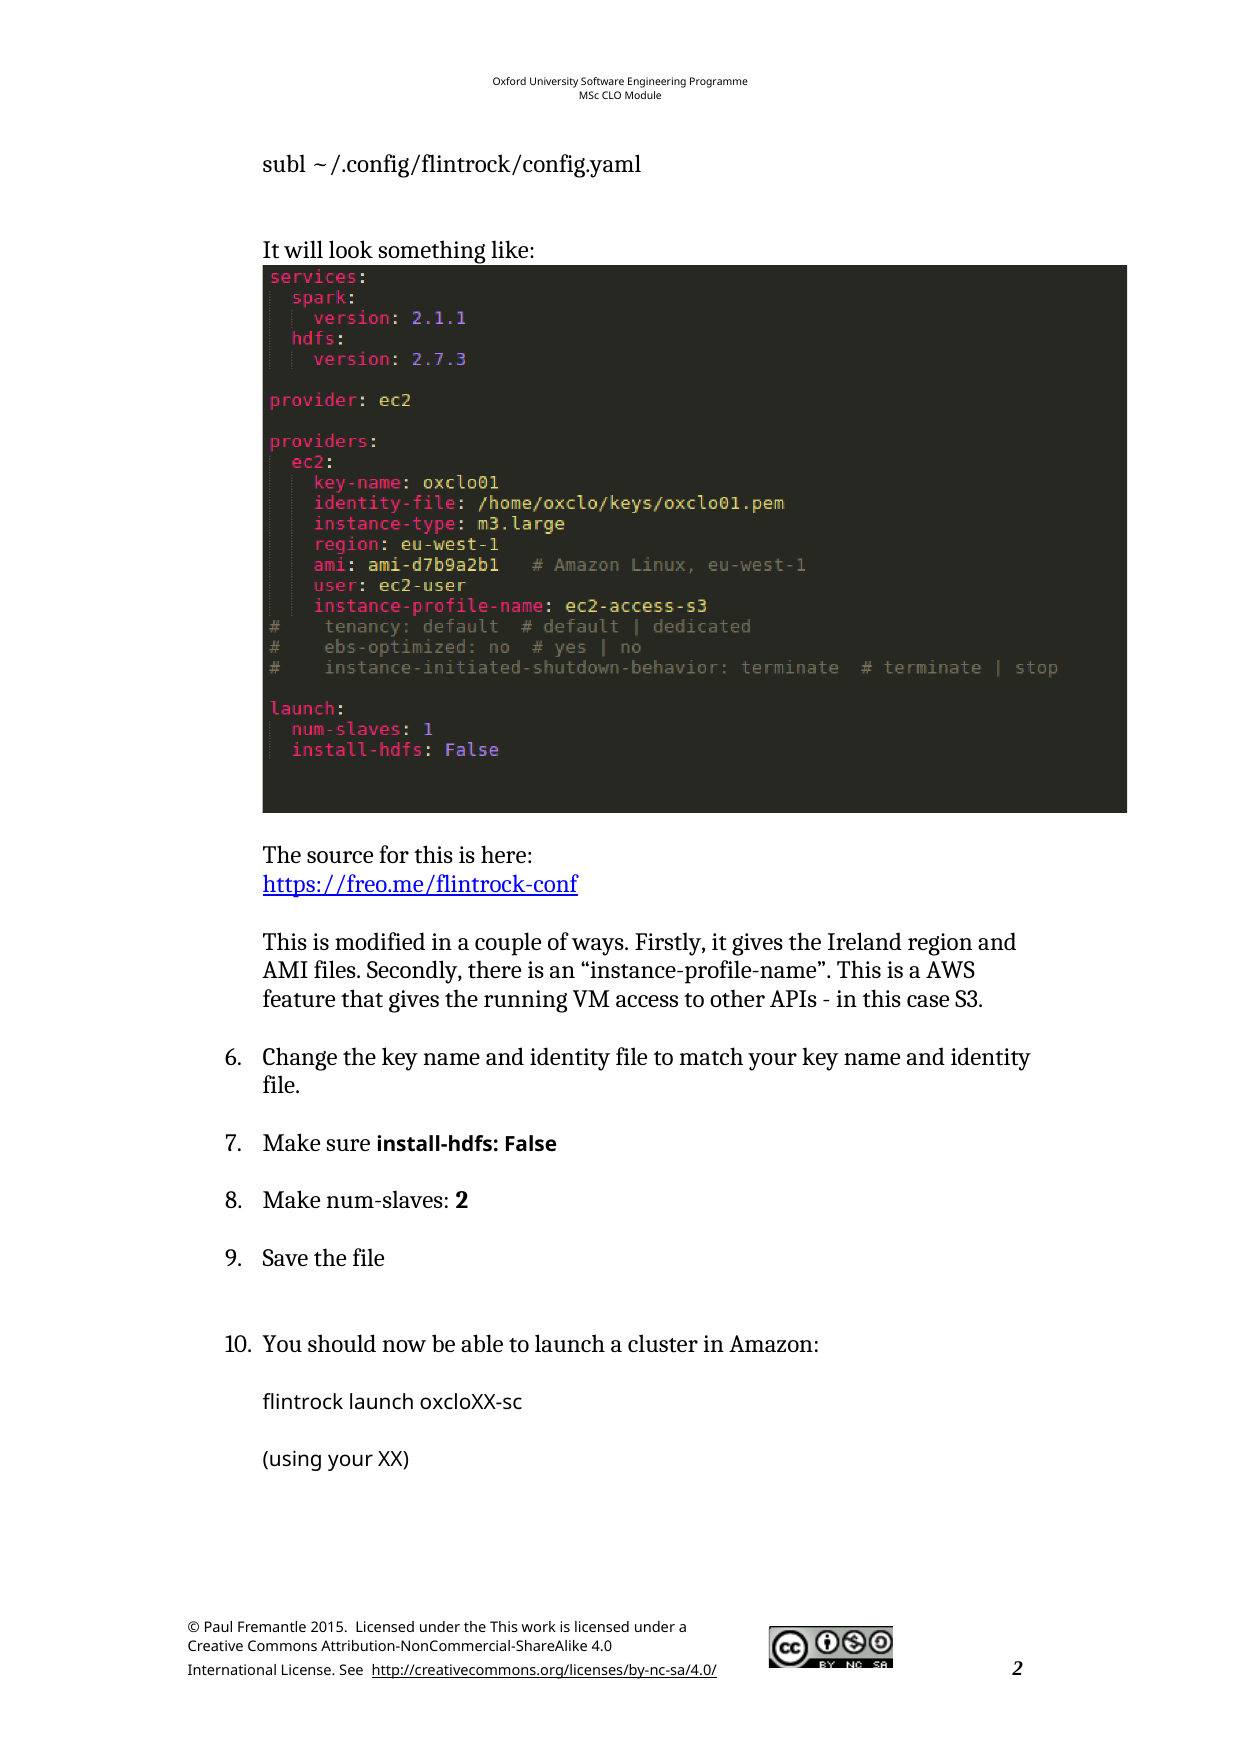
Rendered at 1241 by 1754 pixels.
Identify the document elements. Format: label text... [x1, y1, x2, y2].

list You should now be able to launch a cluster in Amazon: flintrock launch oxcloXX-sc (using your XX) [225, 1330, 1053, 1501]
list subl ~/.config/flintrock/config.yaml [262, 150, 1053, 236]
list It will look something like: [262, 236, 1053, 265]
picture [262, 265, 1128, 813]
list Make num-slaves: 2 [225, 1186, 1053, 1244]
list Change the key name and identity file to match your key name and identity file. [225, 1043, 1053, 1129]
list Make sure install-hdfs: False [225, 1129, 1053, 1186]
picture [768, 1626, 893, 1668]
list https://freo.me/flintrock-conf [262, 870, 1053, 928]
list The source for this is here: [262, 841, 1053, 870]
list This is modified in a couple of ways. Firstly, it gives the Ireland region and AMI files. Secondly, there is an “instance-profile-name”. This is a AWS feature that gives the running VM access to other APIs - in this case S3. [262, 928, 1053, 1014]
list Save the file [225, 1244, 1053, 1330]
